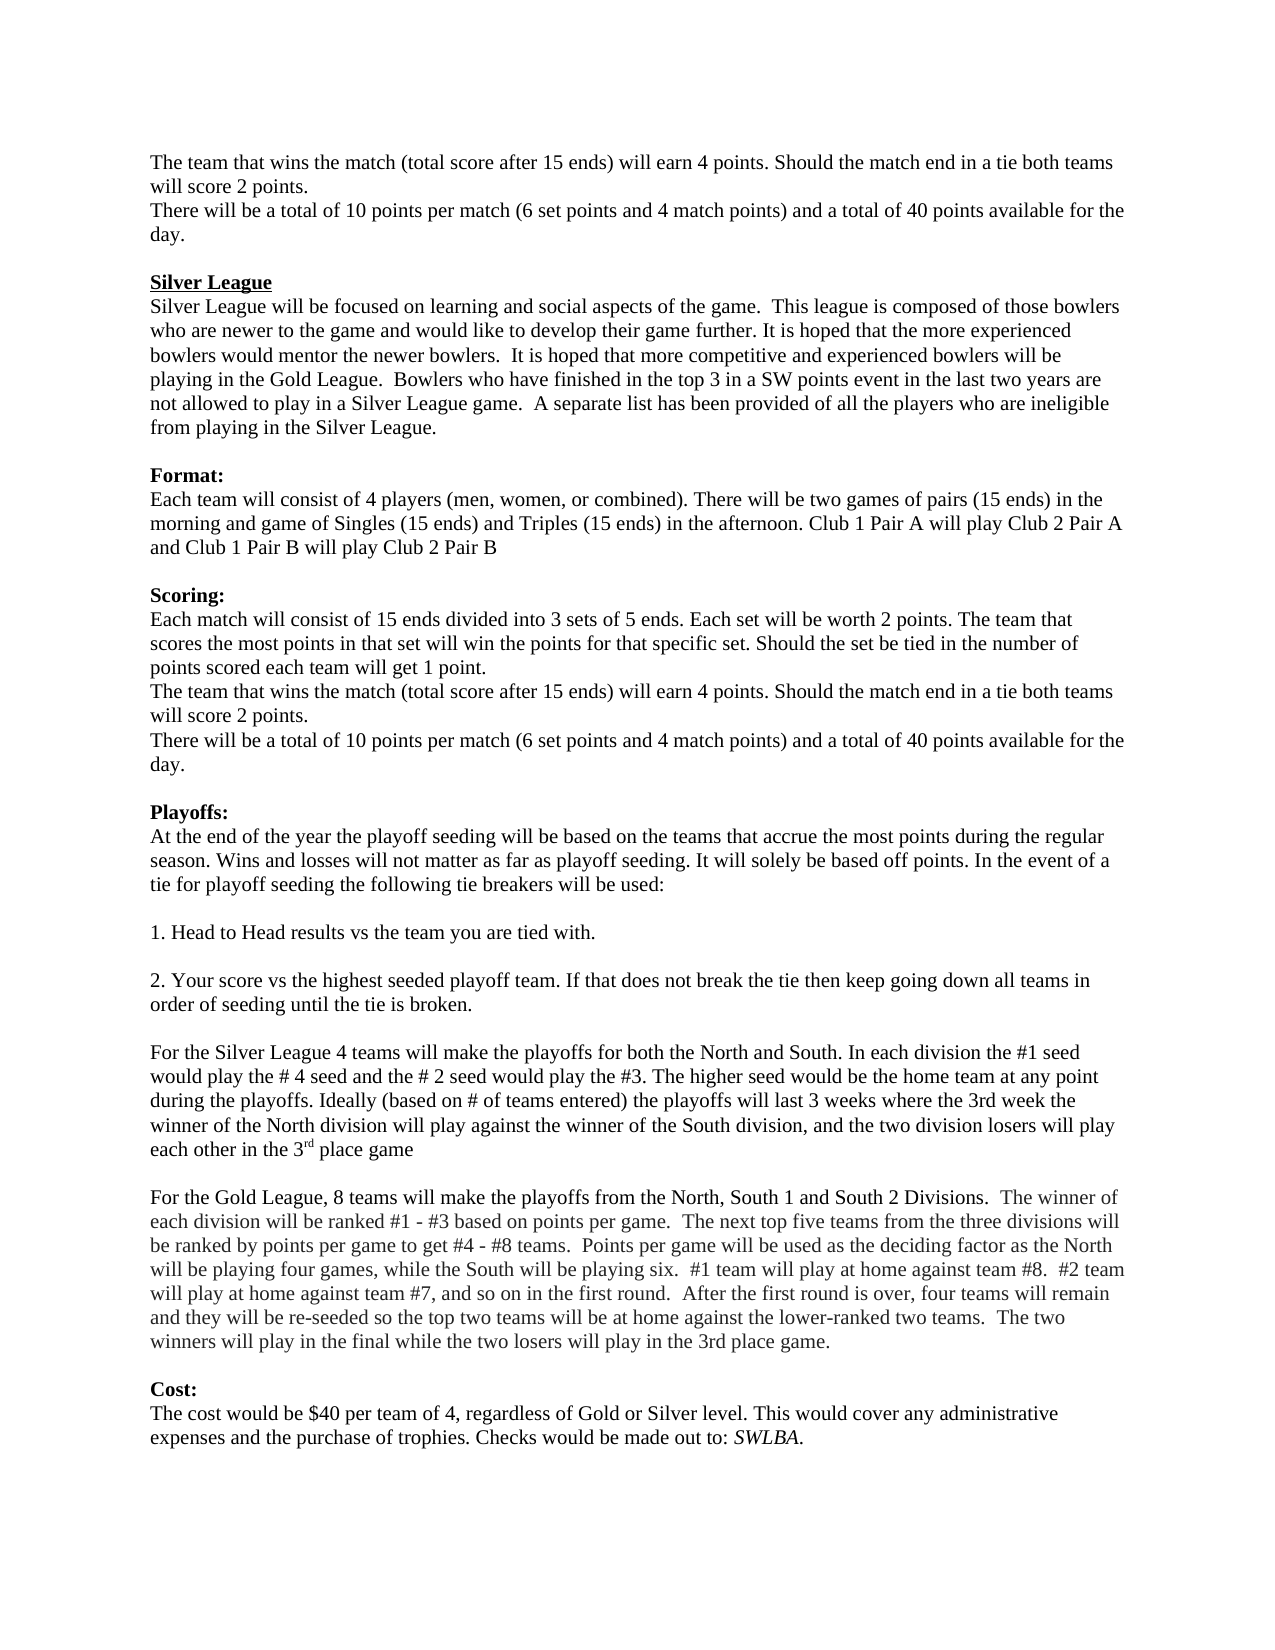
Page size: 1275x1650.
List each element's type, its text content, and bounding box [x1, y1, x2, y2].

text 2. Your score vs the highest seeded playoff team. If that does not break the tie then keep going down all teams in order of seeding until the tie is broken. [150, 968, 1125, 1016]
text Playoffs: [150, 800, 1125, 824]
text 1. Head to Head results vs the team you are tied with. [150, 920, 1125, 944]
text Cost: [150, 1377, 1125, 1401]
text Each match will consist of 15 ends divided into 3 sets of 5 ends. Each set will be worth 2 points. The team that scores the most points in that set will win the points for that specific set. Should the set be tied in the number of points scored each team will get 1 point. [150, 607, 1125, 679]
text Silver League [150, 270, 1125, 294]
text At the end of the year the playoff seeding will be based on the teams that accrue the most points during the regular season. Wins and losses will not matter as far as playoff seeding. It will solely be based off points. In the event of a tie for playoff seeding the following tie breakers will be used: [150, 824, 1125, 896]
text The team that wins the match (total score after 15 ends) will earn 4 points. Should the match end in a tie both teams will score 2 points. [150, 679, 1125, 727]
text Silver League will be focused on learning and social aspects of the game. This league is composed of those bowlers who are newer to the game and would like to develop their game further. It is hoped that the more experienced bowlers would mentor the newer bowlers. It is hoped that more competitive and experienced bowlers will be playing in the Gold League. Bowlers who have finished in the top 3 in a SW points event in the last two years are not allowed to play in a Silver League game. A separate list has been provided of all the players who are ineligible from playing in the Silver League. [150, 294, 1125, 439]
text Format: [150, 463, 1125, 487]
text Scoring: [150, 583, 1125, 607]
text For the Silver League 4 teams will make the playoffs for both the North and South. In each division the #1 seed would play the # 4 seed and the # 2 seed would play the #3. The higher seed would be the home team at any point during the playoffs. Ideally (based on # of teams entered) the playoffs will last 3 weeks where the 3rd week the winner of the North division will play against the winner of the South division, and the two division losers will play each other in the 3rd place game [150, 1040, 1125, 1161]
text The team that wins the match (total score after 15 ends) will earn 4 points. Should the match end in a tie both teams will score 2 points. [150, 150, 1125, 198]
text There will be a total of 10 points per match (6 set points and 4 match points) and a total of 40 points available for the day. [150, 727, 1125, 776]
text There will be a total of 10 points per match (6 set points and 4 match points) and a total of 40 points available for the day. [150, 198, 1125, 246]
text The cost would be $40 per team of 4, regardless of Gold or Silver level. This would cover any administrative expenses and the purchase of trophies. Checks would be made out to: SWLBA. [150, 1401, 1125, 1449]
